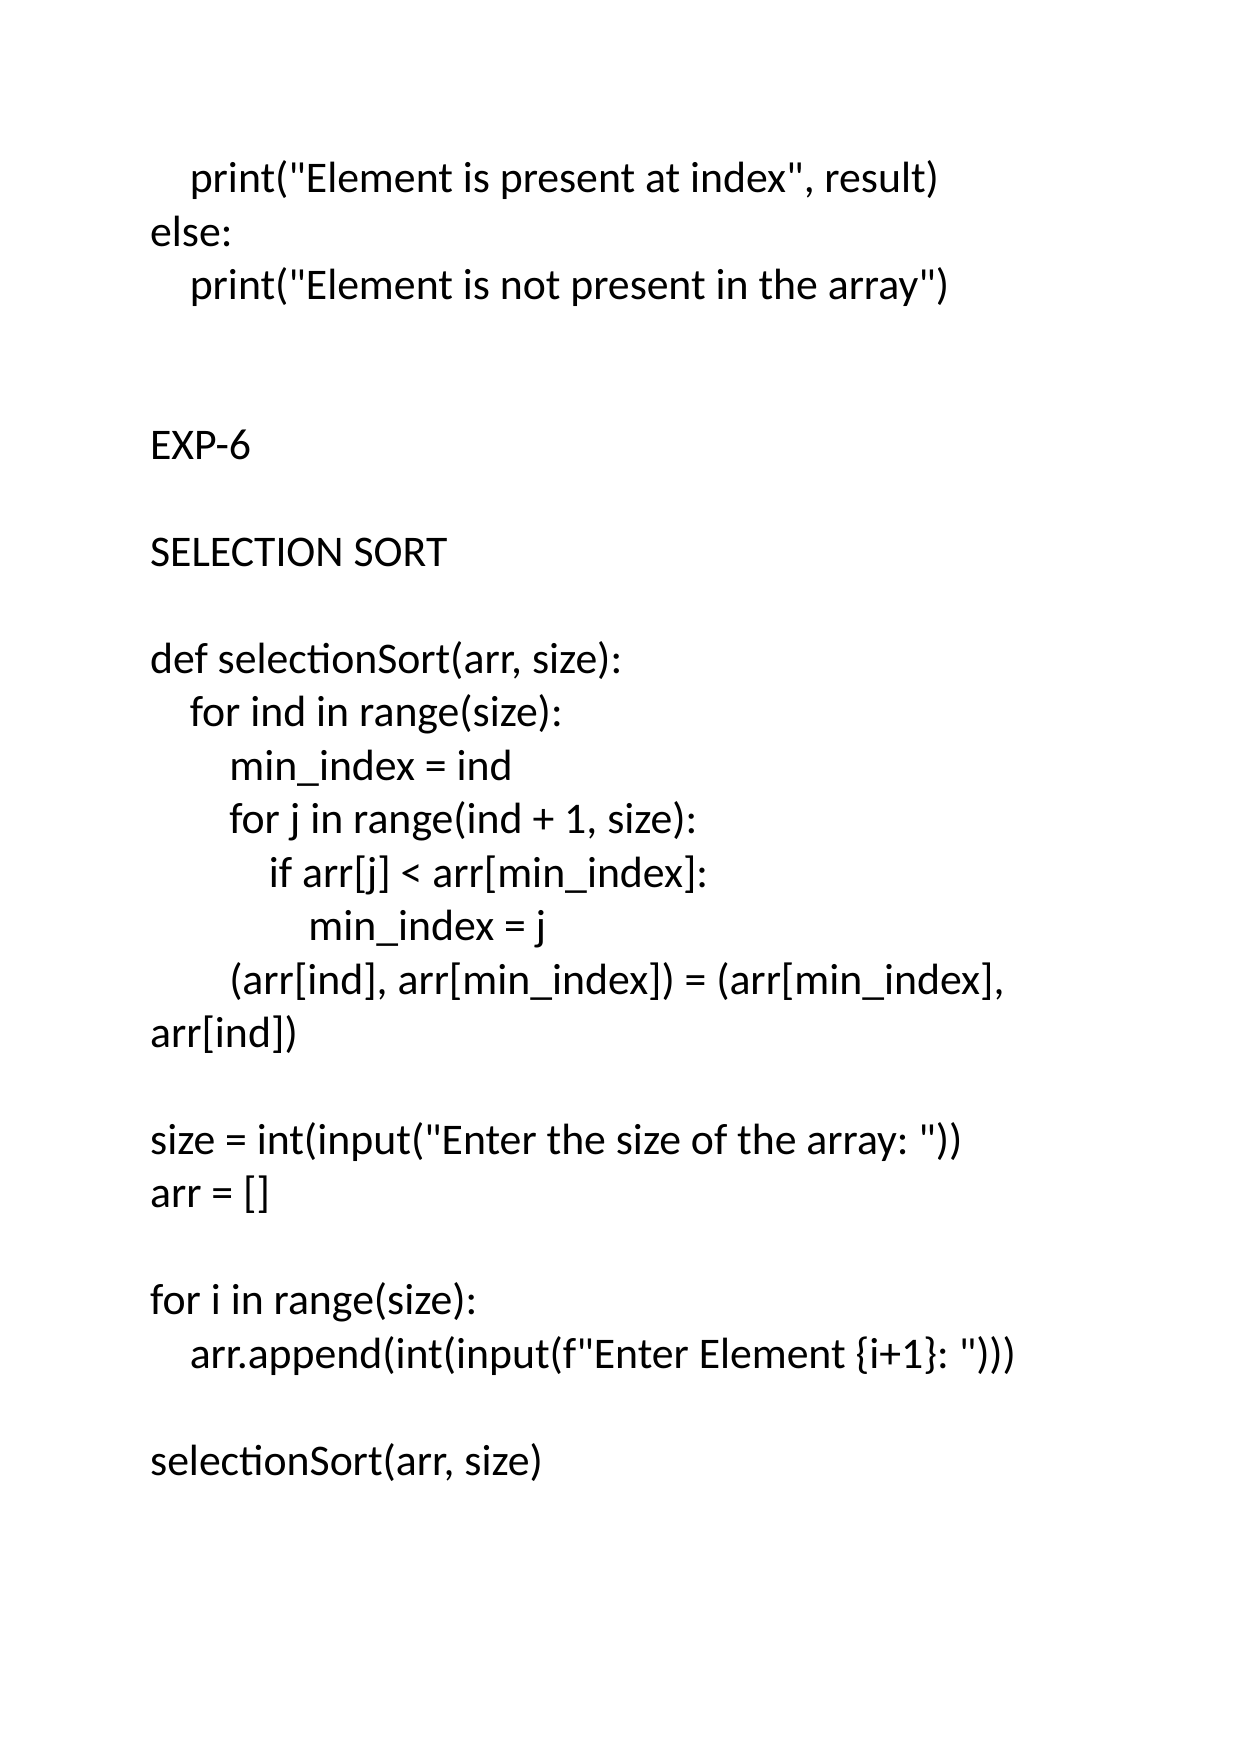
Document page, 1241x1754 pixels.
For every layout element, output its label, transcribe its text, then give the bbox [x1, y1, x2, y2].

text arr.append(int(input(f"Enter Element {i+1}: "))) [150, 1326, 1090, 1379]
text print("Element is present at index", result) [150, 150, 1090, 203]
text for i in range(size): [150, 1272, 1090, 1326]
text arr = [] [150, 1165, 1090, 1219]
text if arr[j] < arr[min_index]: [150, 845, 1090, 898]
text size = int(input("Enter the size of the array: ")) [150, 1112, 1090, 1165]
text for j in range(ind + 1, size): [150, 791, 1090, 845]
text else: [150, 203, 1090, 257]
text print("Element is not present in the array") [150, 257, 1090, 310]
text (arr[ind], arr[min_index]) = (arr[min_index], arr[ind]) [150, 952, 1090, 1058]
text EXP-6 [150, 417, 1090, 471]
text SELECTION SORT def selectionSort(arr, size): [150, 524, 1090, 684]
text for ind in range(size): [150, 684, 1090, 738]
text min_index = j [150, 898, 1090, 952]
text min_index = ind [150, 738, 1090, 791]
text selectionSort(arr, size) [150, 1432, 1090, 1486]
